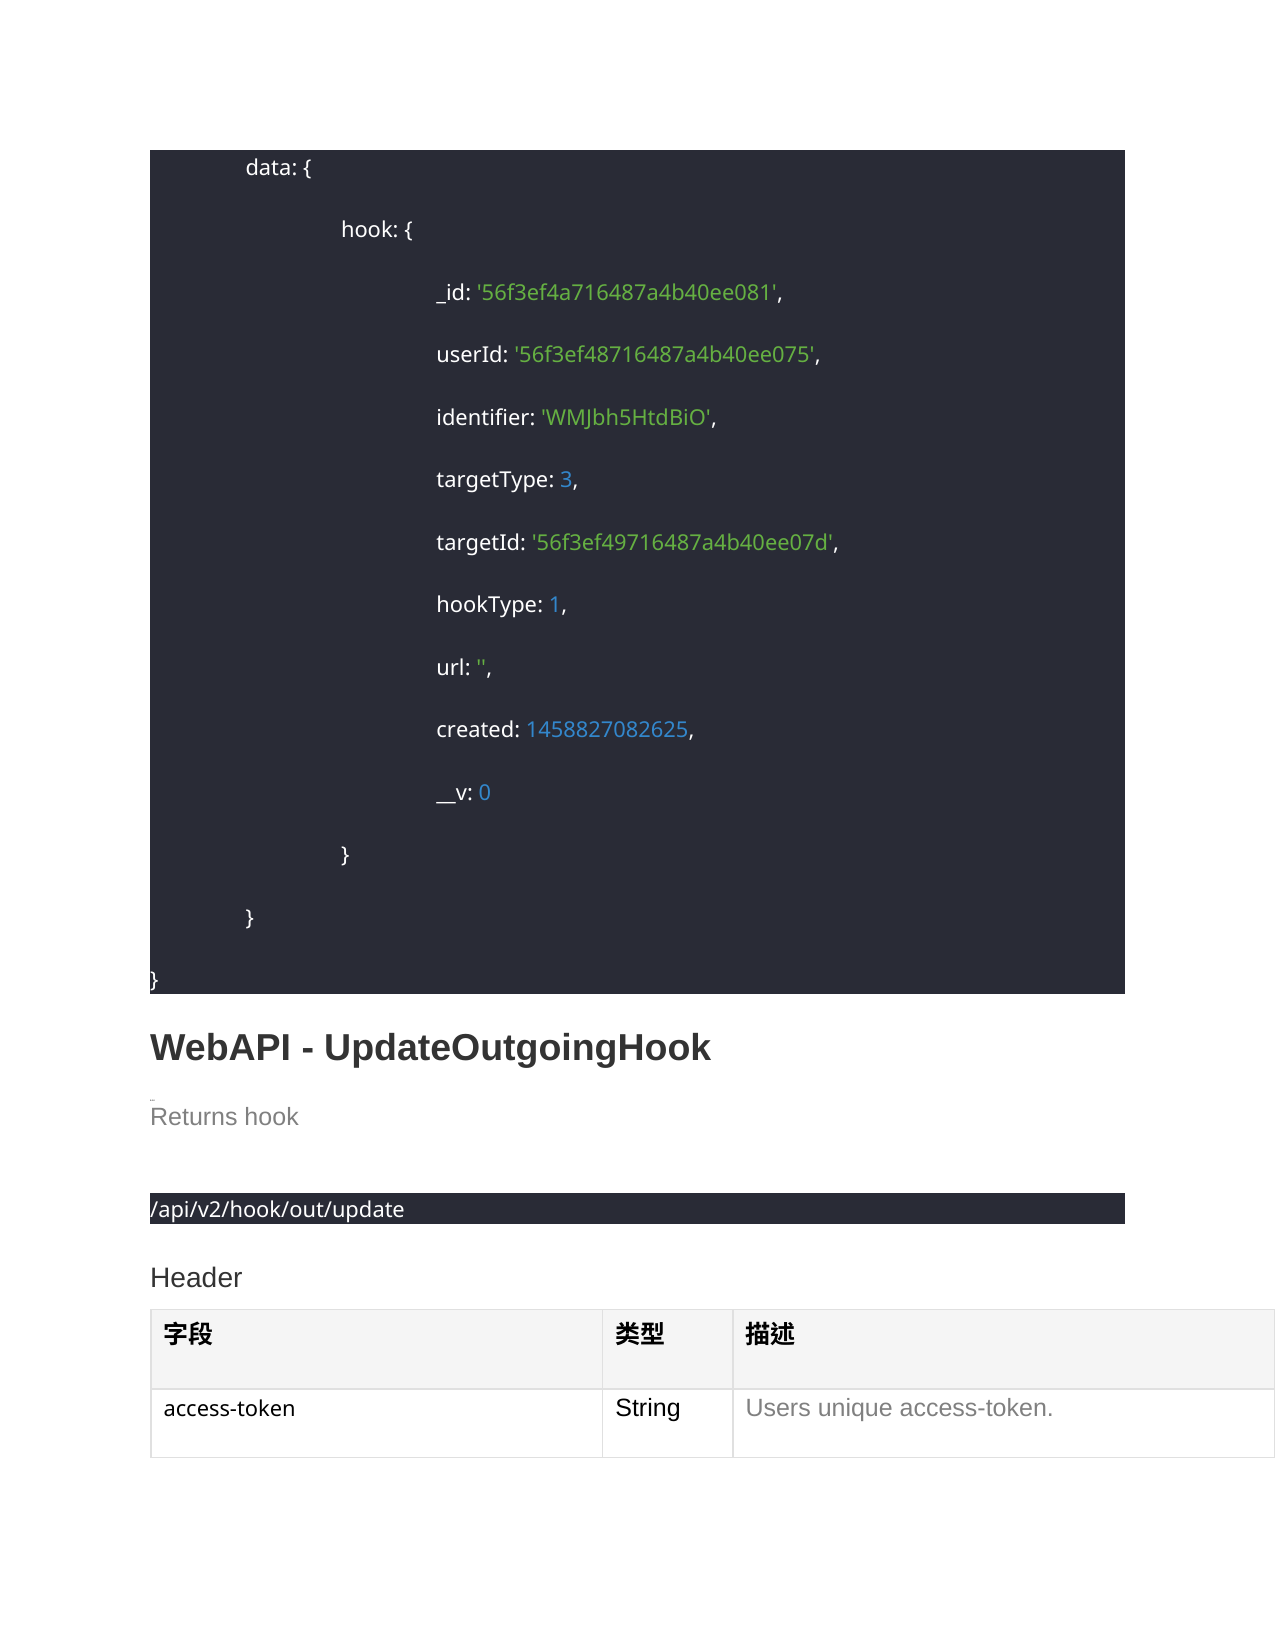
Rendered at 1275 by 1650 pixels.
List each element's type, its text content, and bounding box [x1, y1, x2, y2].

text } [150, 837, 1125, 869]
text _id: '56f3ef4a716487a4b40ee081', [150, 275, 1125, 306]
text } [150, 962, 1125, 994]
text __v: 0 [150, 775, 1125, 806]
subtitle WebAPI - UpdateOutgoingHook [150, 1025, 1125, 1068]
text created: 1458827082625, [150, 712, 1125, 744]
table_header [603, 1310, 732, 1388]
subtitle Header [150, 1256, 1125, 1293]
text hookType: 1, [150, 587, 1125, 619]
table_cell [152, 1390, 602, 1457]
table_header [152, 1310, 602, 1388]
text targetType: 3, [150, 462, 1125, 494]
text data: { [150, 150, 1125, 181]
text url: '', [150, 650, 1125, 681]
text userId: '56f3ef48716487a4b40ee075', [150, 337, 1125, 369]
text /api/v2/hook/out/update [150, 1193, 1125, 1224]
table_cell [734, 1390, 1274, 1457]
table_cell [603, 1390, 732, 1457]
text identifier: 'WMJbh5HtdBiO', [150, 400, 1125, 431]
text targetId: '56f3ef49716487a4b40ee07d', [150, 525, 1125, 556]
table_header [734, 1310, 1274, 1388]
text } [150, 900, 1125, 931]
text hook: { [150, 212, 1125, 244]
text Returns hook [150, 1102, 1125, 1131]
